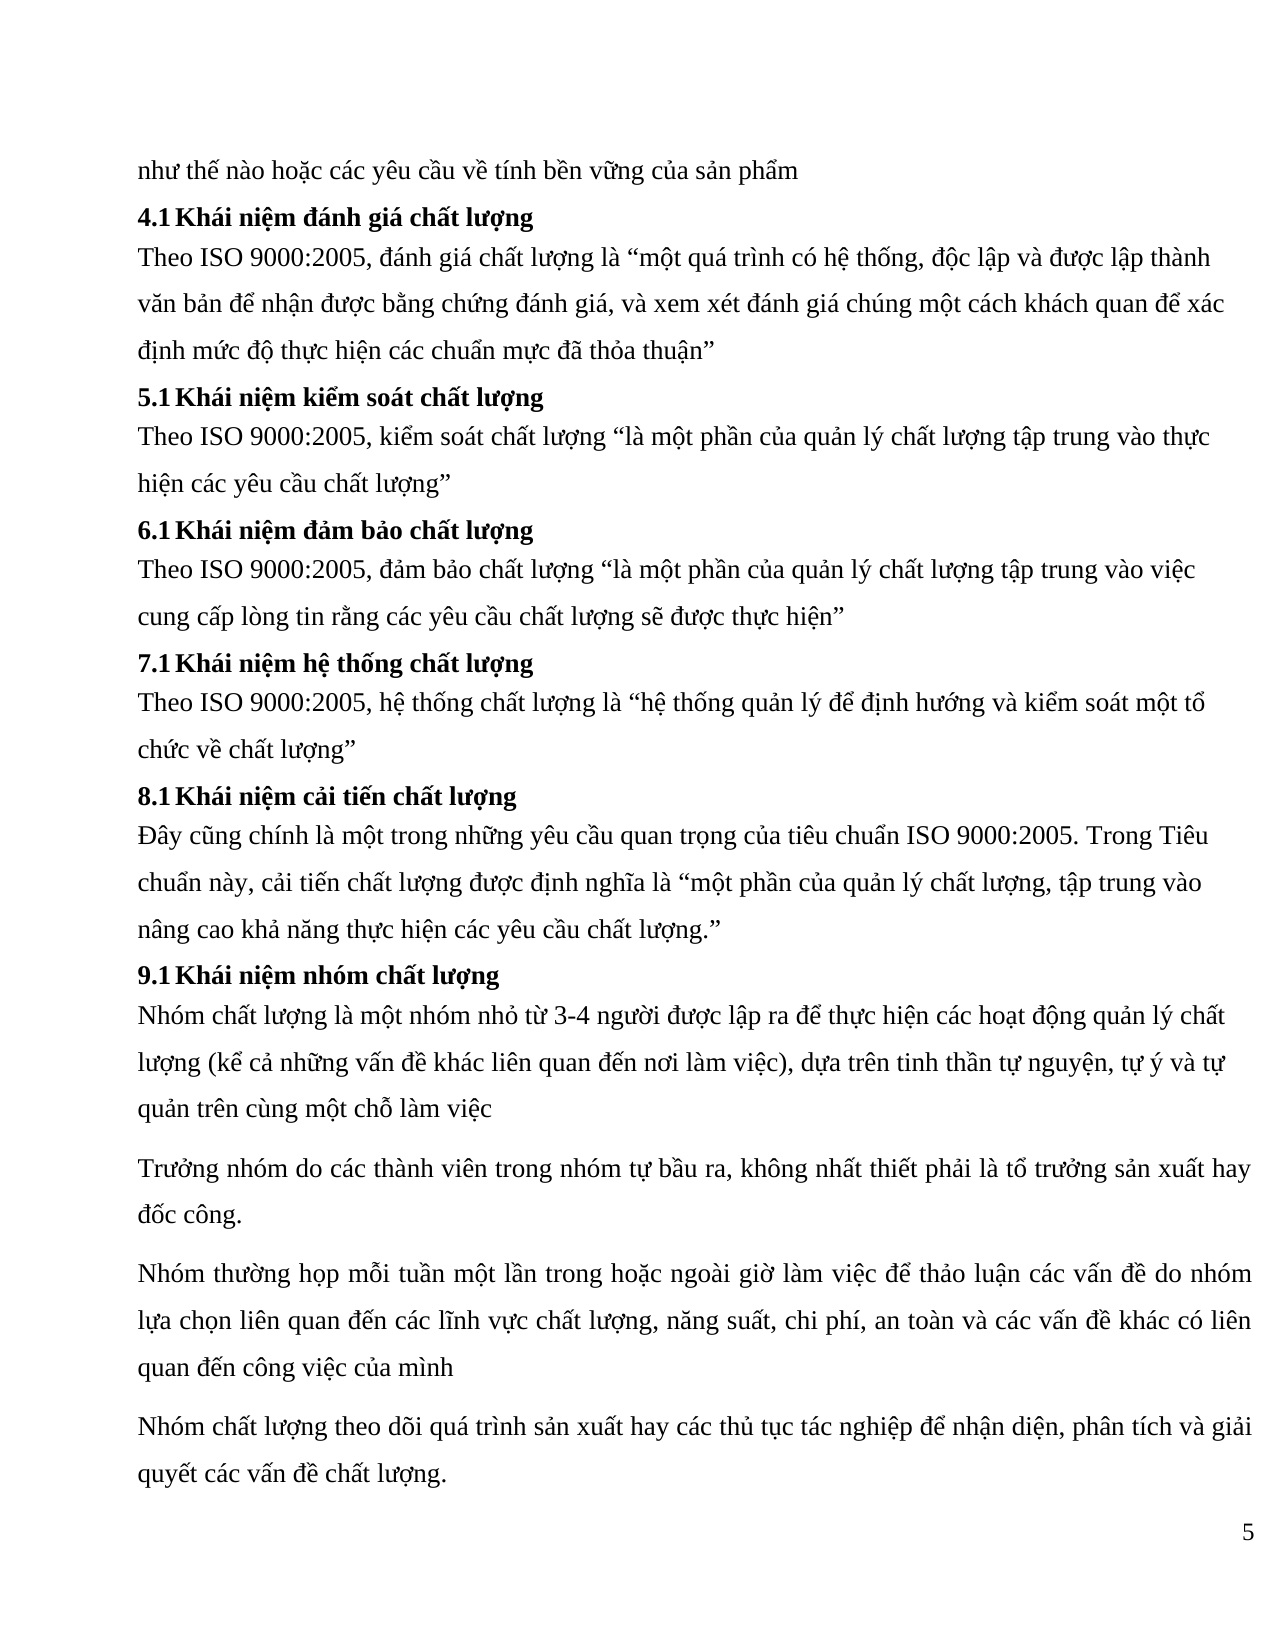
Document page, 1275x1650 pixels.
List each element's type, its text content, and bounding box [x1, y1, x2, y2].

text Nhóm chất lượng là một nhóm nhỏ từ 3-4 người được lập ra để thực hiện các hoạt động quản lý chất lượng (kể cả những vấn đề khác liên quan đến nơi làm việc), dựa trên tinh thần tự nguyện, tự ý và tự quản trên cùng một chỗ làm việc [137, 999, 1254, 1124]
list Nhóm thường họp mỗi tuần một lần trong hoặc ngoài giờ làm việc để thảo luận các vấn đề do nhóm lựa chọn liên quan đến các lĩnh vực chất lượng, năng suất, chi phí, an toàn và các vấn đề khác có liên quan đến công việc của mình [137, 1257, 1254, 1382]
text Khái niệm kiểm soát chất lượng [137, 381, 1254, 412]
text Khái niệm đánh giá chất lượng [137, 201, 1254, 232]
text Khái niệm cải tiến chất lượng [137, 780, 1254, 811]
text Theo ISO 9000:2005, hệ thống chất lượng là “hệ thống quản lý để định hướng và kiểm soát một tổ chức về chất lượng” [137, 686, 1254, 764]
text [137, 154, 1254, 186]
text Đây cũng chính là một trong những yêu cầu quan trọng của tiêu chuẩn ISO 9000:2005. Trong Tiêu chuẩn này, cải tiến chất lượng được định nghĩa là “một phần của quản lý chất lượng, tập trung vào nâng cao khả năng thực hiện các yêu cầu chất lượng.” [137, 819, 1254, 944]
text Theo ISO 9000:2005, đánh giá chất lượng là “một quá trình có hệ thống, độc lập và được lập thành văn bản để nhận được bằng chứng đánh giá, và xem xét đánh giá chúng một cách khách quan để xác định mức độ thực hiện các chuẩn mực đã thỏa thuận” [137, 241, 1254, 365]
text Khái niệm đảm bảo chất lượng [137, 514, 1254, 545]
text Khái niệm hệ thống chất lượng [137, 647, 1254, 678]
text Theo ISO 9000:2005, kiểm soát chất lượng “là một phần của quản lý chất lượng tập trung vào thực hiện các yêu cầu chất lượng” [137, 420, 1254, 498]
list Nhóm chất lượng theo dõi quá trình sản xuất hay các thủ tục tác nghiệp để nhận diện, phân tích và giải quyết các vấn đề chất lượng. [137, 1410, 1254, 1488]
list Trưởng nhóm do các thành viên trong nhóm tự bầu ra, không nhất thiết phải là tổ trưởng sản xuất hay đốc công. [137, 1152, 1254, 1229]
text Khái niệm nhóm chất lượng [137, 959, 1254, 991]
text Theo ISO 9000:2005, đảm bảo chất lượng “là một phần của quản lý chất lượng tập trung vào việc cung cấp lòng tin rằng các yêu cầu chất lượng sẽ được thực hiện” [137, 553, 1254, 631]
